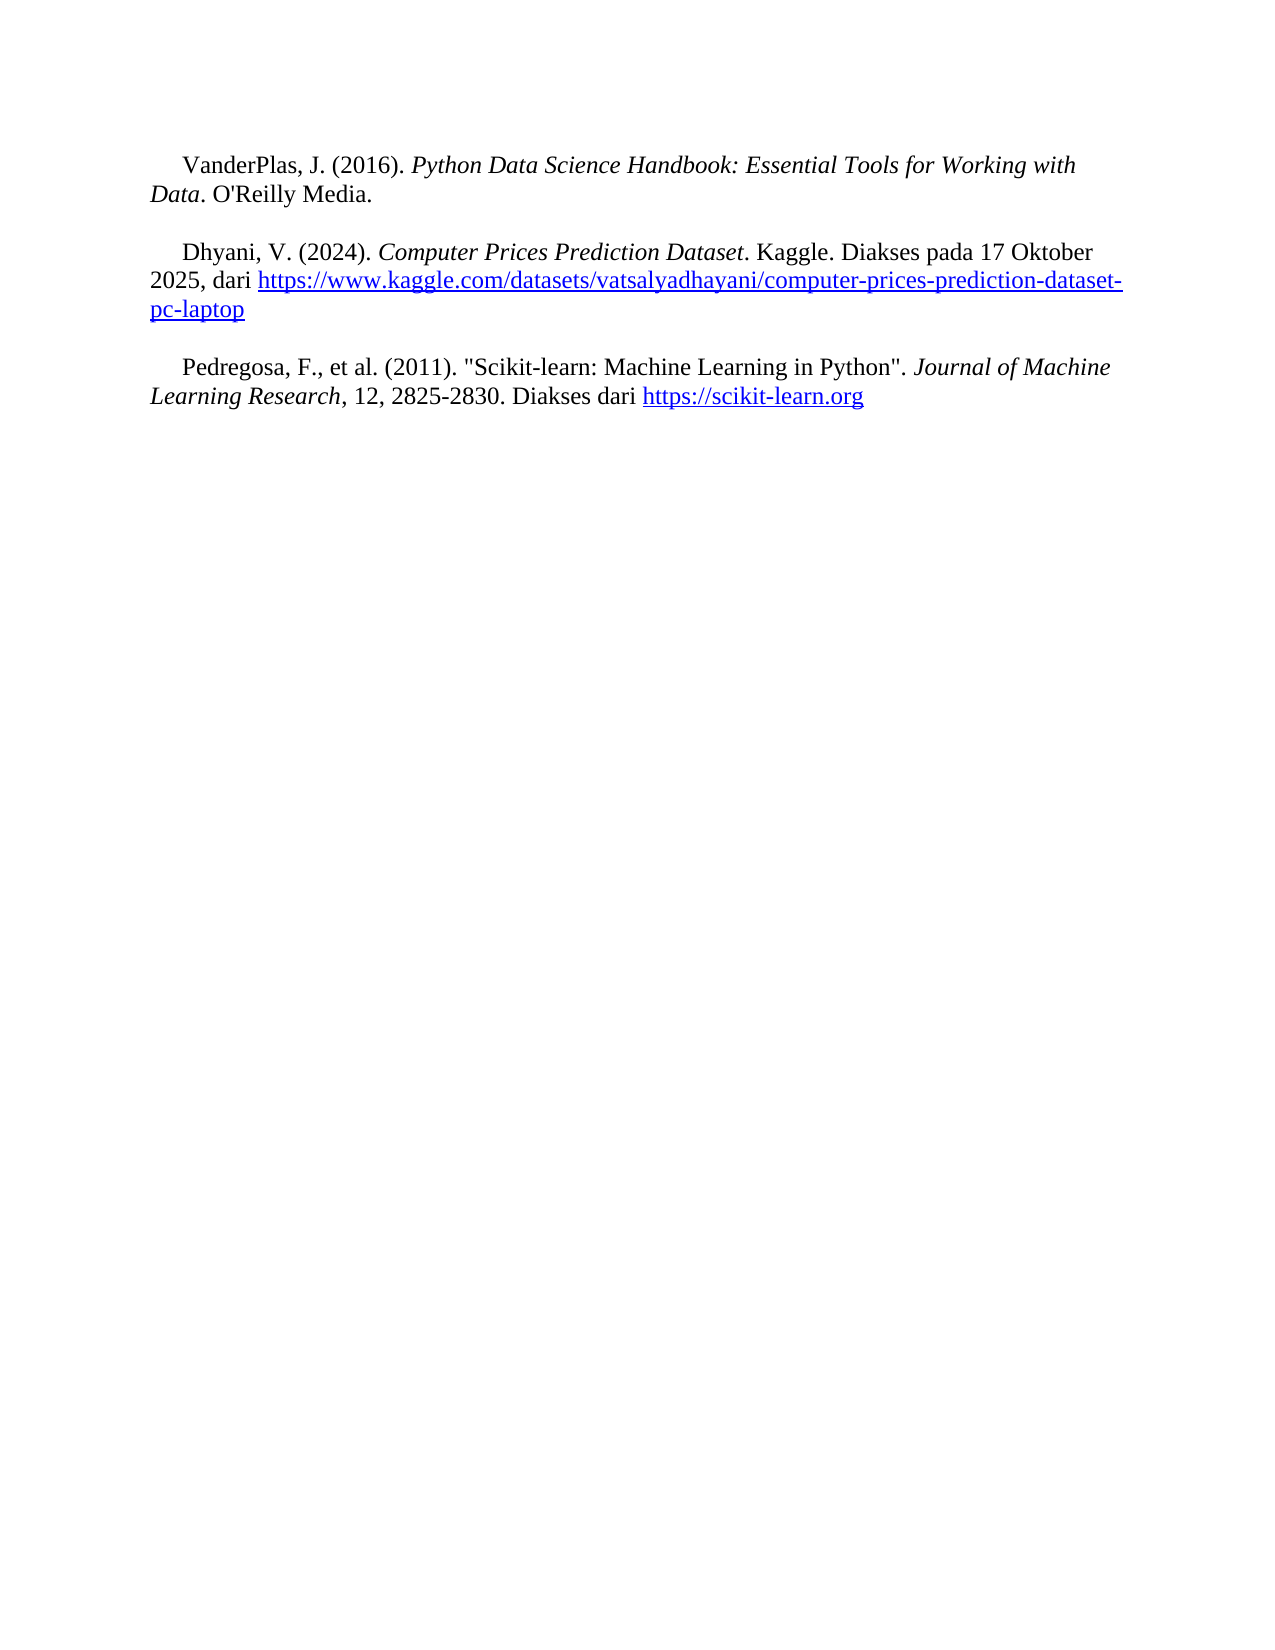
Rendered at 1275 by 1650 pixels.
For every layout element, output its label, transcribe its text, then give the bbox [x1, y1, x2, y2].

text  VanderPlas, J. (2016). Python Data Science Handbook: Essential Tools for Working with Data. O'Reilly Media. [150, 150, 1125, 207]
text  Dhyani, V. (2024). Computer Prices Prediction Dataset. Kaggle. Diakses pada 17 Oktober 2025, dari https://www.kaggle.com/datasets/vatsalyadhayani/computer-prices-prediction-dataset-pc-laptop [150, 237, 1125, 323]
text  Pedregosa, F., et al. (2011). "Scikit-learn: Machine Learning in Python". Journal of Machine Learning Research, 12, 2825-2830. Diakses dari https://scikit-learn.org [150, 352, 1125, 409]
